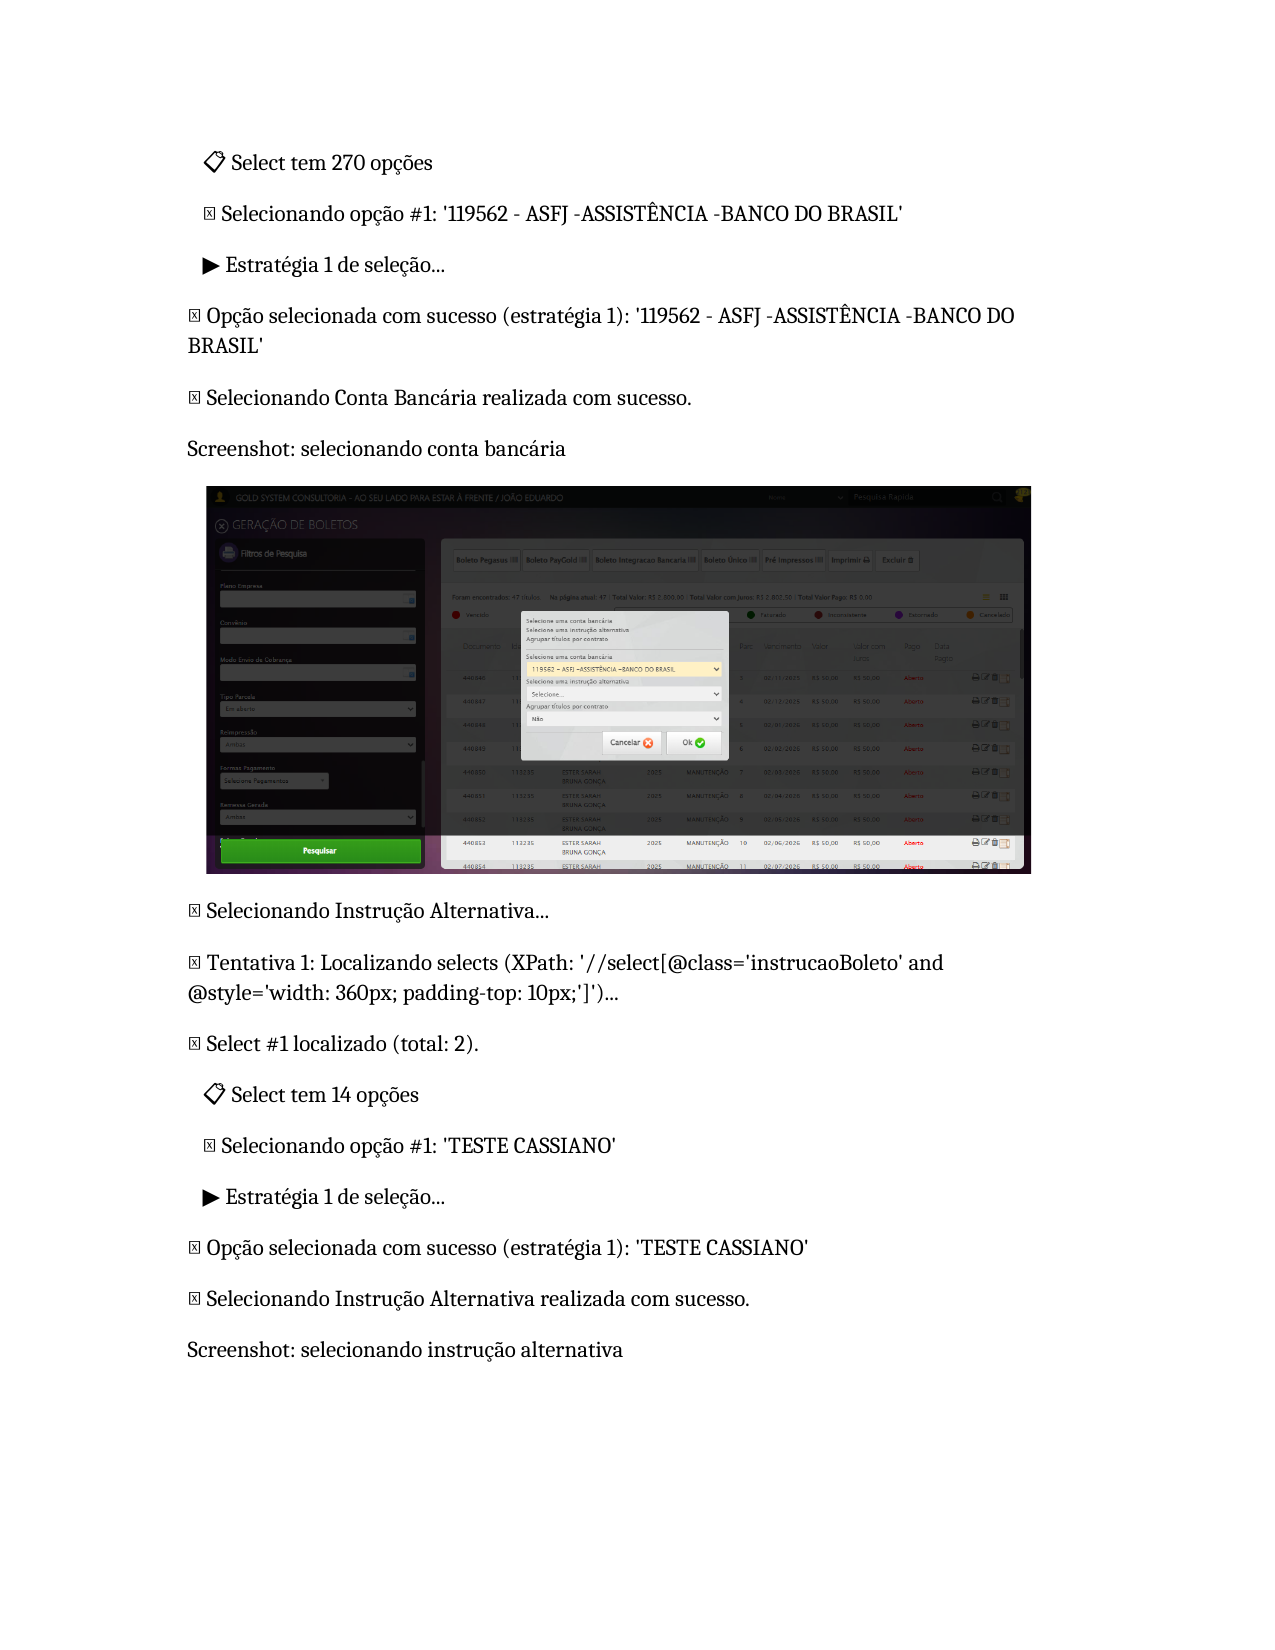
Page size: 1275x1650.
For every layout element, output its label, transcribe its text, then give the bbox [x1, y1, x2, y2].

text Screenshot: selecionando conta bancária [187, 435, 1087, 462]
text 🎯 Select #1 localizado (total: 2). [187, 1031, 1087, 1057]
text ✅ Selecionando Conta Bancária realizada com sucesso. [187, 384, 1087, 411]
text 🎯 Selecionando opção #1: 'TESTE CASSIANO' [187, 1133, 1087, 1159]
text 📋 Select tem 14 opções [187, 1082, 1087, 1108]
text 🔎 Tentativa 1: Localizando selects (XPath: '//select[@class='instrucaoBoleto' and @style='width: 360px; padding-top: 10px;']')... [187, 949, 1087, 1006]
text ▶️ Estratégia 1 de seleção... [187, 252, 1087, 278]
text 🎯 Selecionando opção #1: '119562 - ASFJ -ASSISTÊNCIA -BANCO DO BRASIL' [187, 201, 1087, 227]
picture [206, 486, 1032, 874]
text ✅ Opção selecionada com sucesso (estratégia 1): '119562 - ASFJ -ASSISTÊNCIA -BANCO DO BRASIL' [187, 303, 1087, 360]
text ✅ Opção selecionada com sucesso (estratégia 1): 'TESTE CASSIANO' [187, 1235, 1087, 1261]
text 📋 Select tem 270 opções [187, 150, 1087, 176]
text Screenshot: selecionando instrução alternativa [187, 1337, 1087, 1363]
text 🔄 Selecionando Instrução Alternativa... [187, 898, 1087, 924]
text ▶️ Estratégia 1 de seleção... [187, 1184, 1087, 1210]
text ✅ Selecionando Instrução Alternativa realizada com sucesso. [187, 1286, 1087, 1312]
